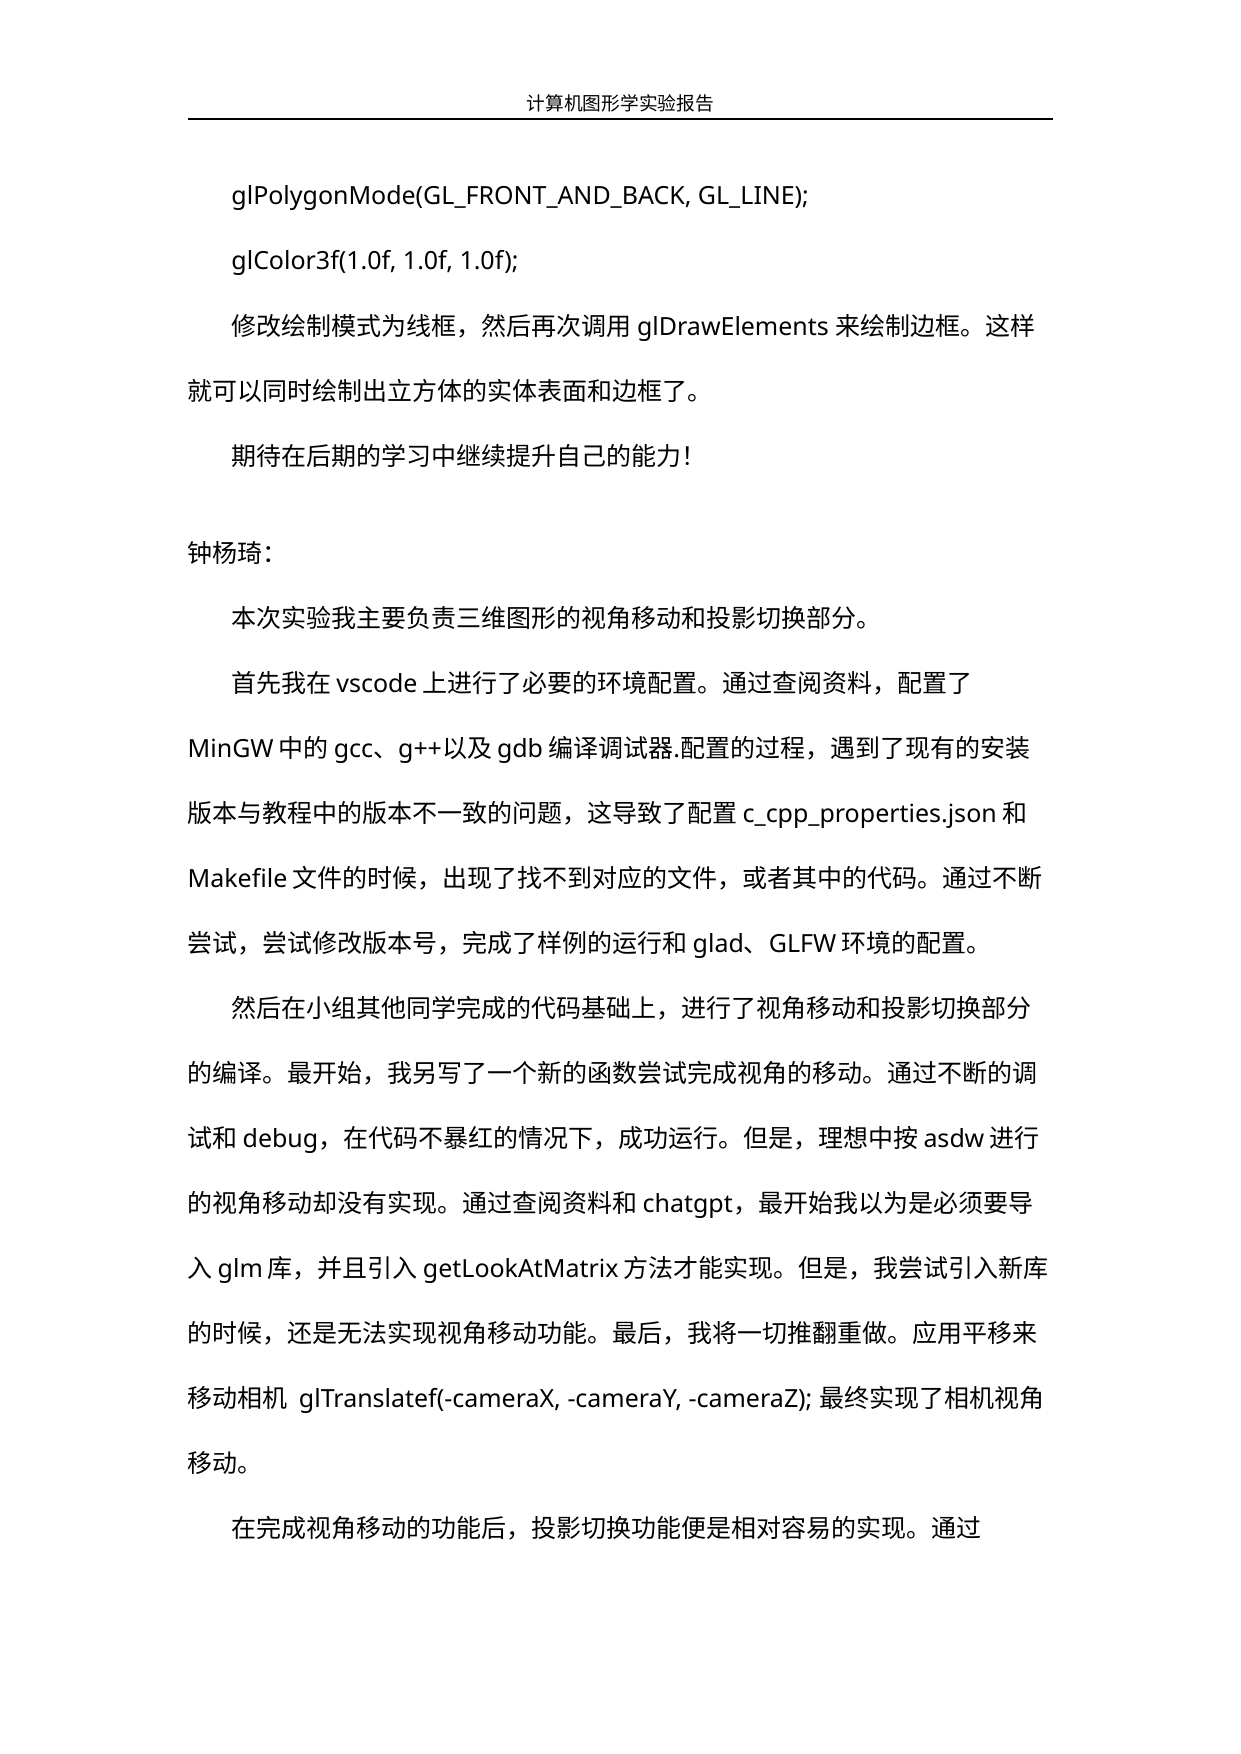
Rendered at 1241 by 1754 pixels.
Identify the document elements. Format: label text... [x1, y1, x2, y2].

text 期待在后期的学习中继续提升自己的能力！ [187, 422, 1053, 487]
text 然后在小组其他同学完成的代码基础上，进行了视角移动和投影切换部分的编译。最开始，我另写了一个新的函数尝试完成视角的移动。通过不断的调试和debug，在代码不暴红的情况下，成功运行。但是，理想中按asdw进行的视角移动却没有实现。通过查阅资料和chatgpt，最开始我以为是必须要导入glm库，并且引入getLookAtMatrix方法才能实现。但是，我尝试引入新库的时候，还是无法实现视角移动功能。最后，我将一切推翻重做。应用平移来移动相机 glTranslatef(-cameraX, -cameraY, -cameraZ); 最终实现了相机视角移动。 [187, 974, 1053, 1494]
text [187, 1494, 1053, 1559]
text 首先我在vscode上进行了必要的环境配置。通过查阅资料，配置了MinGW中的gcc、g++以及gdb编译调试器.配置的过程，遇到了现有的安装版本与教程中的版本不一致的问题，这导致了配置c_cpp_properties.json和Makefile文件的时候，出现了找不到对应的文件，或者其中的代码。通过不断尝试，尝试修改版本号，完成了样例的运行和glad、GLFW环境的配置。 [187, 649, 1053, 974]
text glColor3f(1.0f, 1.0f, 1.0f); [187, 227, 1053, 292]
text 本次实验我主要负责三维图形的视角移动和投影切换部分。 [187, 584, 1053, 649]
text 钟杨琦： [187, 519, 1053, 584]
text 修改绘制模式为线框，然后再次调用 glDrawElements 来绘制边框。这样就可以同时绘制出立方体的实体表面和边框了。 [187, 292, 1053, 422]
text glPolygonMode(GL_FRONT_AND_BACK, GL_LINE); [187, 162, 1053, 227]
